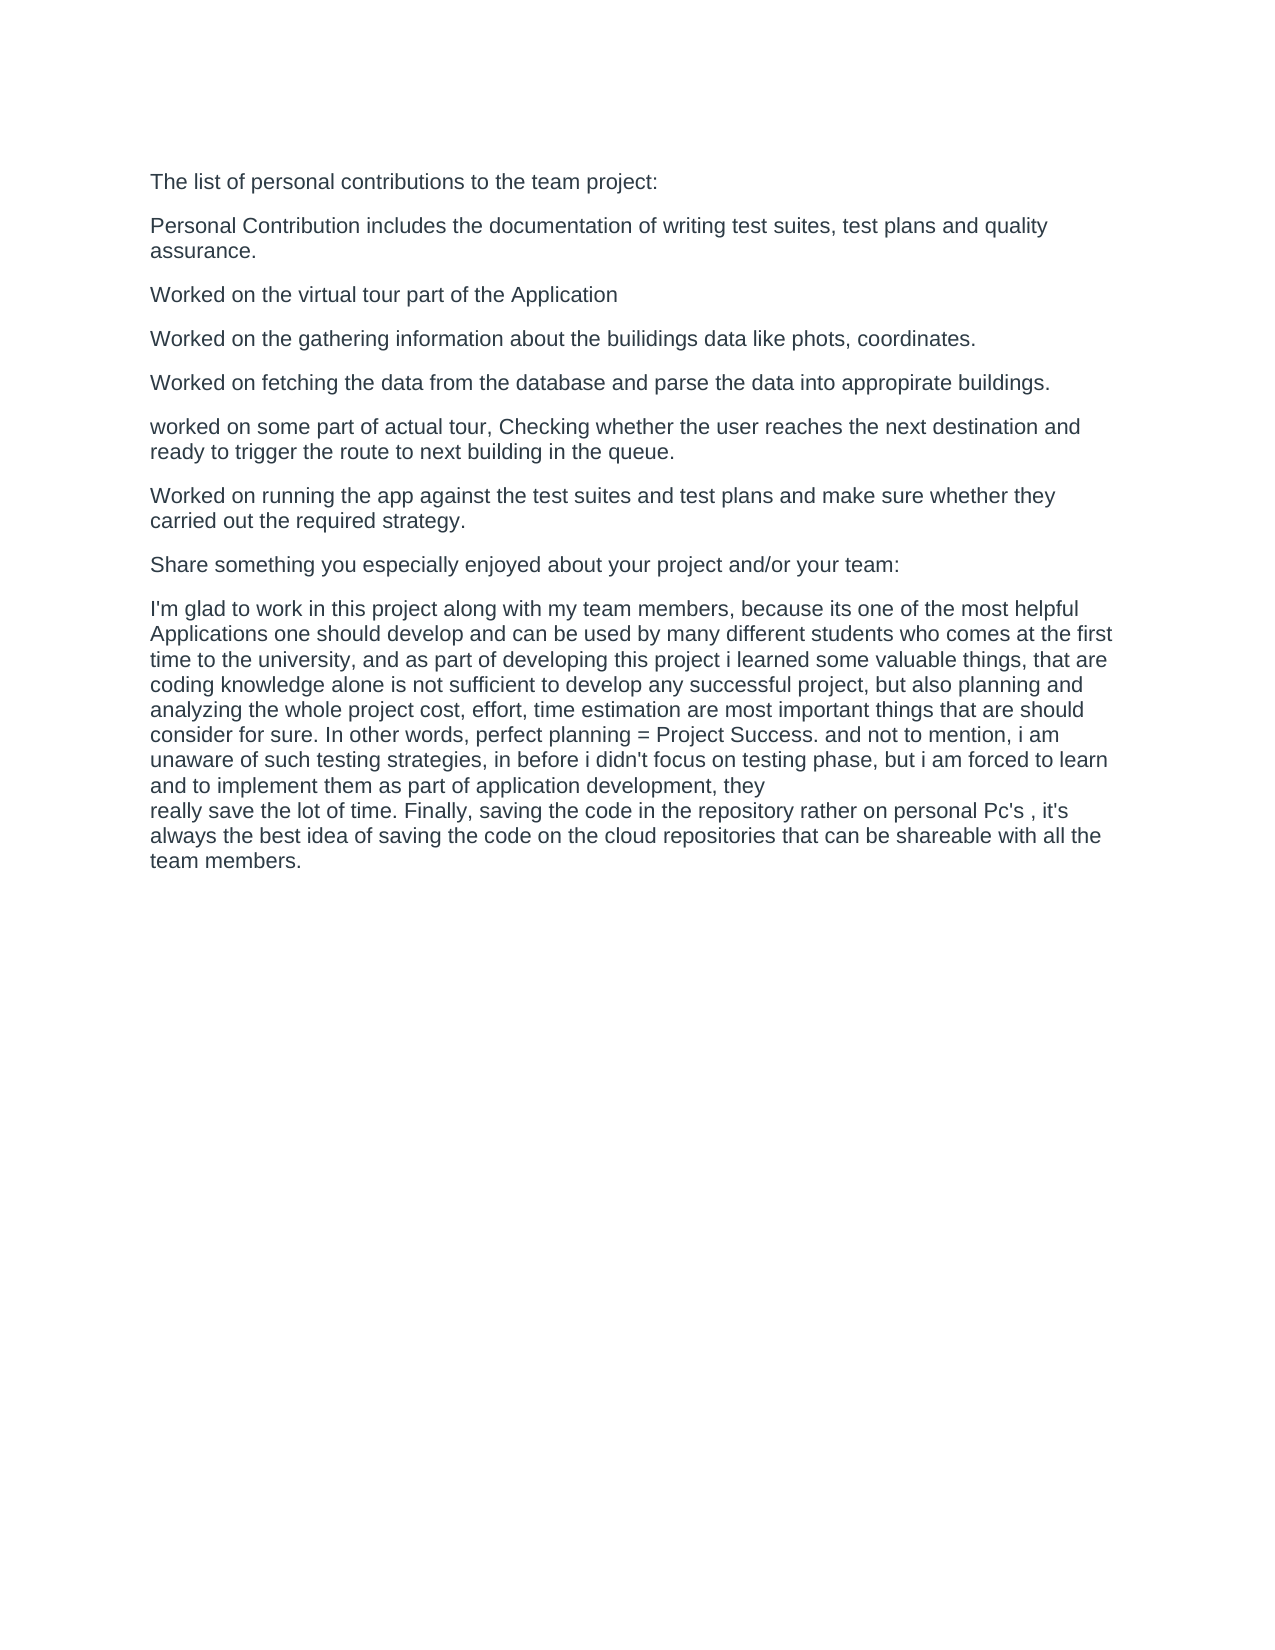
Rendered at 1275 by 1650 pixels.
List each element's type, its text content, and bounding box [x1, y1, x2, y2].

text I'm glad to work in this project along with my team members, because its one of the most helpful Applications one should develop and can be used by many different students who comes at the first time to the university, and as part of developing this project i learned some valuable things, that are coding knowledge alone is not sufficient to develop any successful project, but also planning and analyzing the whole project cost, effort, time estimation are most important things that are should consider for sure. In other words, perfect planning = Project Success. and not to mention, i am unaware of such testing strategies, in before i didn't focus on testing phase, but i am forced to learn and to implement them as part of application development, they really save the lot of time. Finally, saving the code in the repository rather on personal Pc's , it's always the best idea of saving the code on the cloud repositories that can be shareable with all the team members. [150, 596, 1125, 873]
text Personal Contribution includes the documentation of writing test suites, test plans and quality assurance. [150, 213, 1125, 263]
text Worked on running the app against the test suites and test plans and make sure whether they carried out the required strategy. [150, 483, 1125, 533]
text Worked on fetching the data from the database and parse the data into appropirate buildings. [150, 370, 1125, 395]
text The list of personal contributions to the team project: [150, 169, 1125, 194]
text Share something you especially enjoyed about your project and/or your team: [150, 552, 1125, 577]
text worked on some part of actual tour, Checking whether the user reaches the next destination and ready to trigger the route to next building in the queue. [150, 414, 1125, 464]
text Worked on the virtual tour part of the Application [150, 282, 1125, 307]
text Worked on the gathering information about the builidings data like phots, coordinates. [150, 326, 1125, 351]
